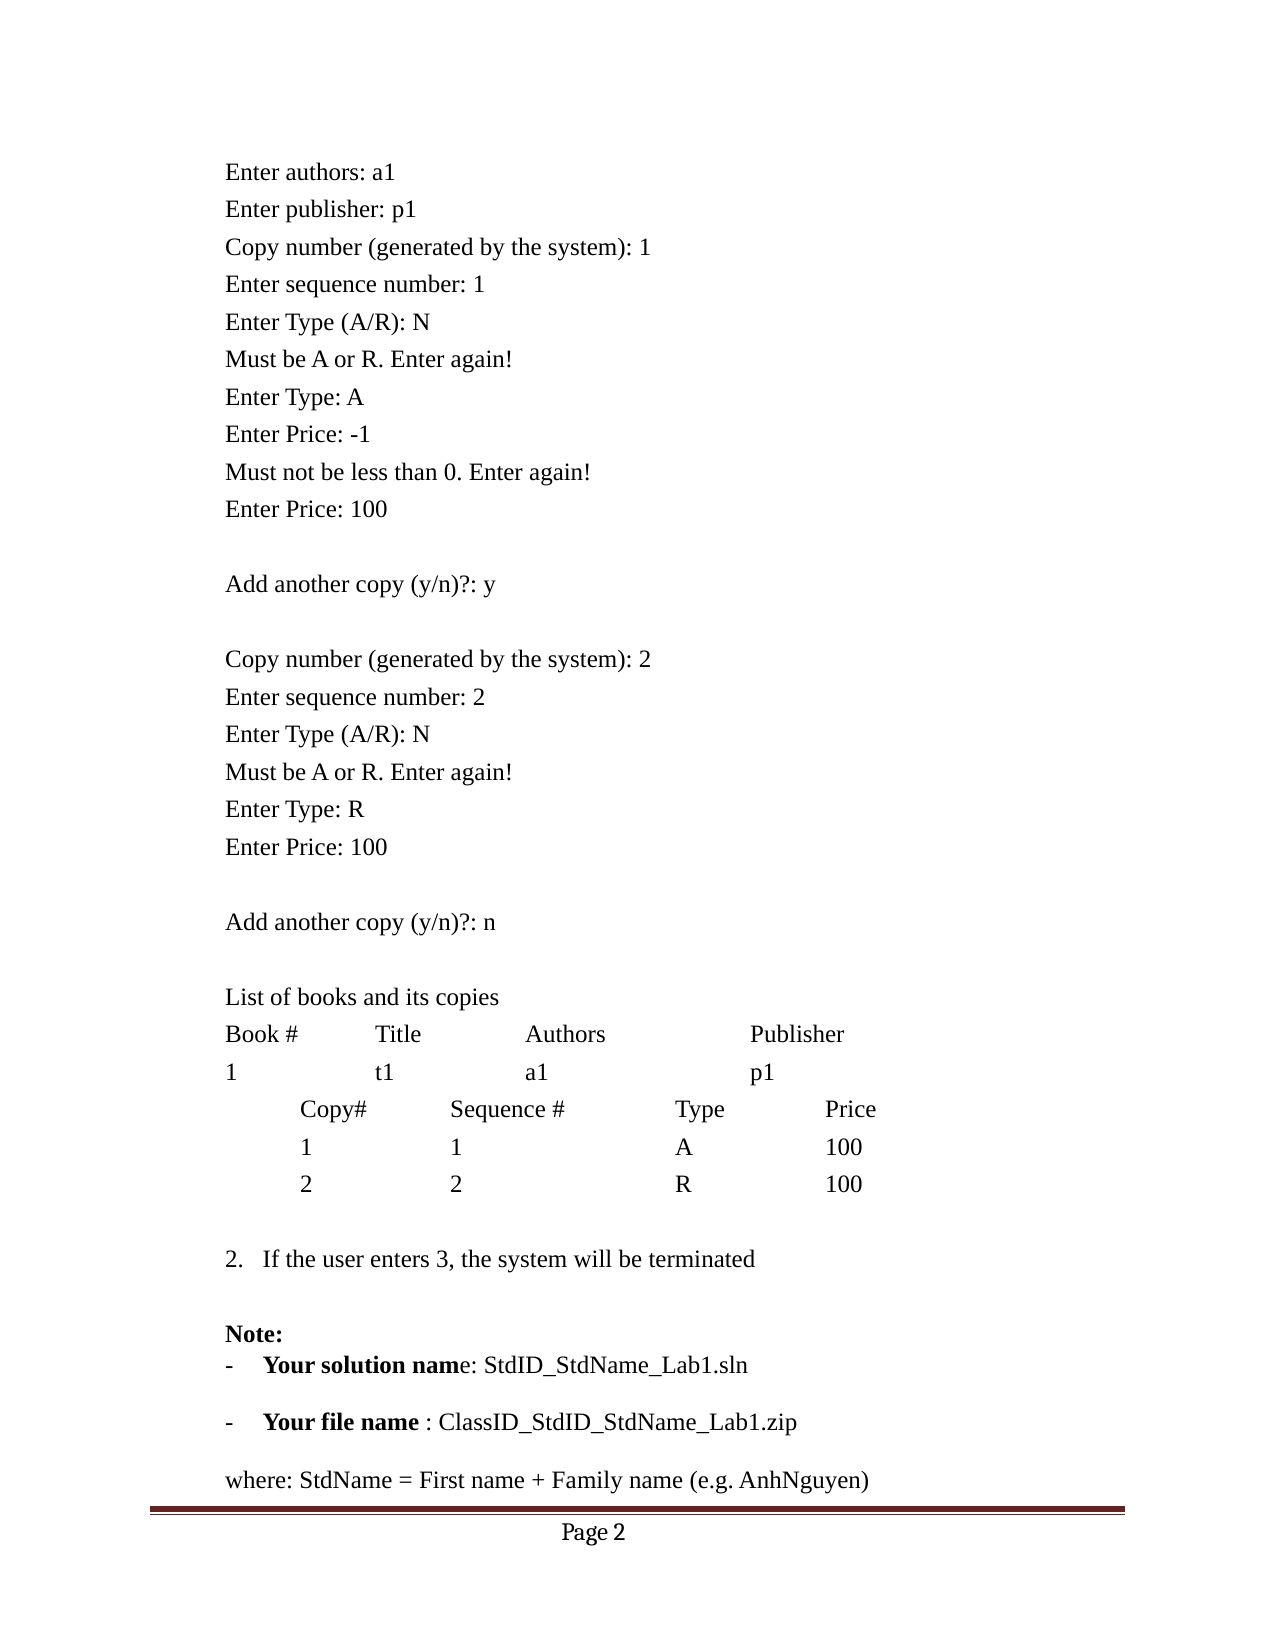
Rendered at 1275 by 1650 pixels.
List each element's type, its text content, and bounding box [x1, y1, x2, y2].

text Enter Price: 100 [225, 487, 1125, 525]
list If the user enters 3, the system will be terminated [225, 1237, 1125, 1275]
text Must be A or R. Enter again! [225, 750, 1125, 787]
list Your file name : ClassID_StdID_StdName_Lab1.zip [225, 1407, 1125, 1436]
text Add another copy (y/n)?: n [225, 900, 1125, 937]
text Enter sequence number: 1 [225, 262, 1125, 300]
text Copy number (generated by the system): 2 [225, 637, 1125, 675]
text 1 1 A 100 [225, 1125, 1125, 1162]
text Copy number (generated by the system): 1 [225, 225, 1125, 262]
text Must be A or R. Enter again! [225, 337, 1125, 375]
text Copy# Sequence # Type Price [225, 1087, 1125, 1125]
text Enter Type (A/R): N [225, 300, 1125, 337]
text Enter authors: a1 [225, 150, 1125, 187]
text 2 2 R 100 [225, 1162, 1125, 1200]
list Your solution name: StdID_StdName_Lab1.sln [225, 1350, 1125, 1379]
text where: StdName = First name + Family name (e.g. AnhNguyen) [150, 1465, 1125, 1494]
text Add another copy (y/n)?: y [225, 562, 1125, 600]
text Enter Type: R [225, 787, 1125, 825]
text Enter sequence number: 2 [225, 675, 1125, 712]
text List of books and its copies [225, 975, 1125, 1012]
text Enter publisher: p1 [225, 187, 1125, 225]
text Enter Price: 100 [225, 825, 1125, 862]
text Enter Price: -1 [225, 412, 1125, 450]
text Must not be less than 0. Enter again! [225, 450, 1125, 487]
text 1 t1 a1 p1 [225, 1050, 1125, 1087]
text Enter Type: A [225, 375, 1125, 412]
text Note: [225, 1312, 1125, 1350]
text Book # Title Authors Publisher [225, 1012, 1125, 1050]
text Enter Type (A/R): N [225, 712, 1125, 750]
